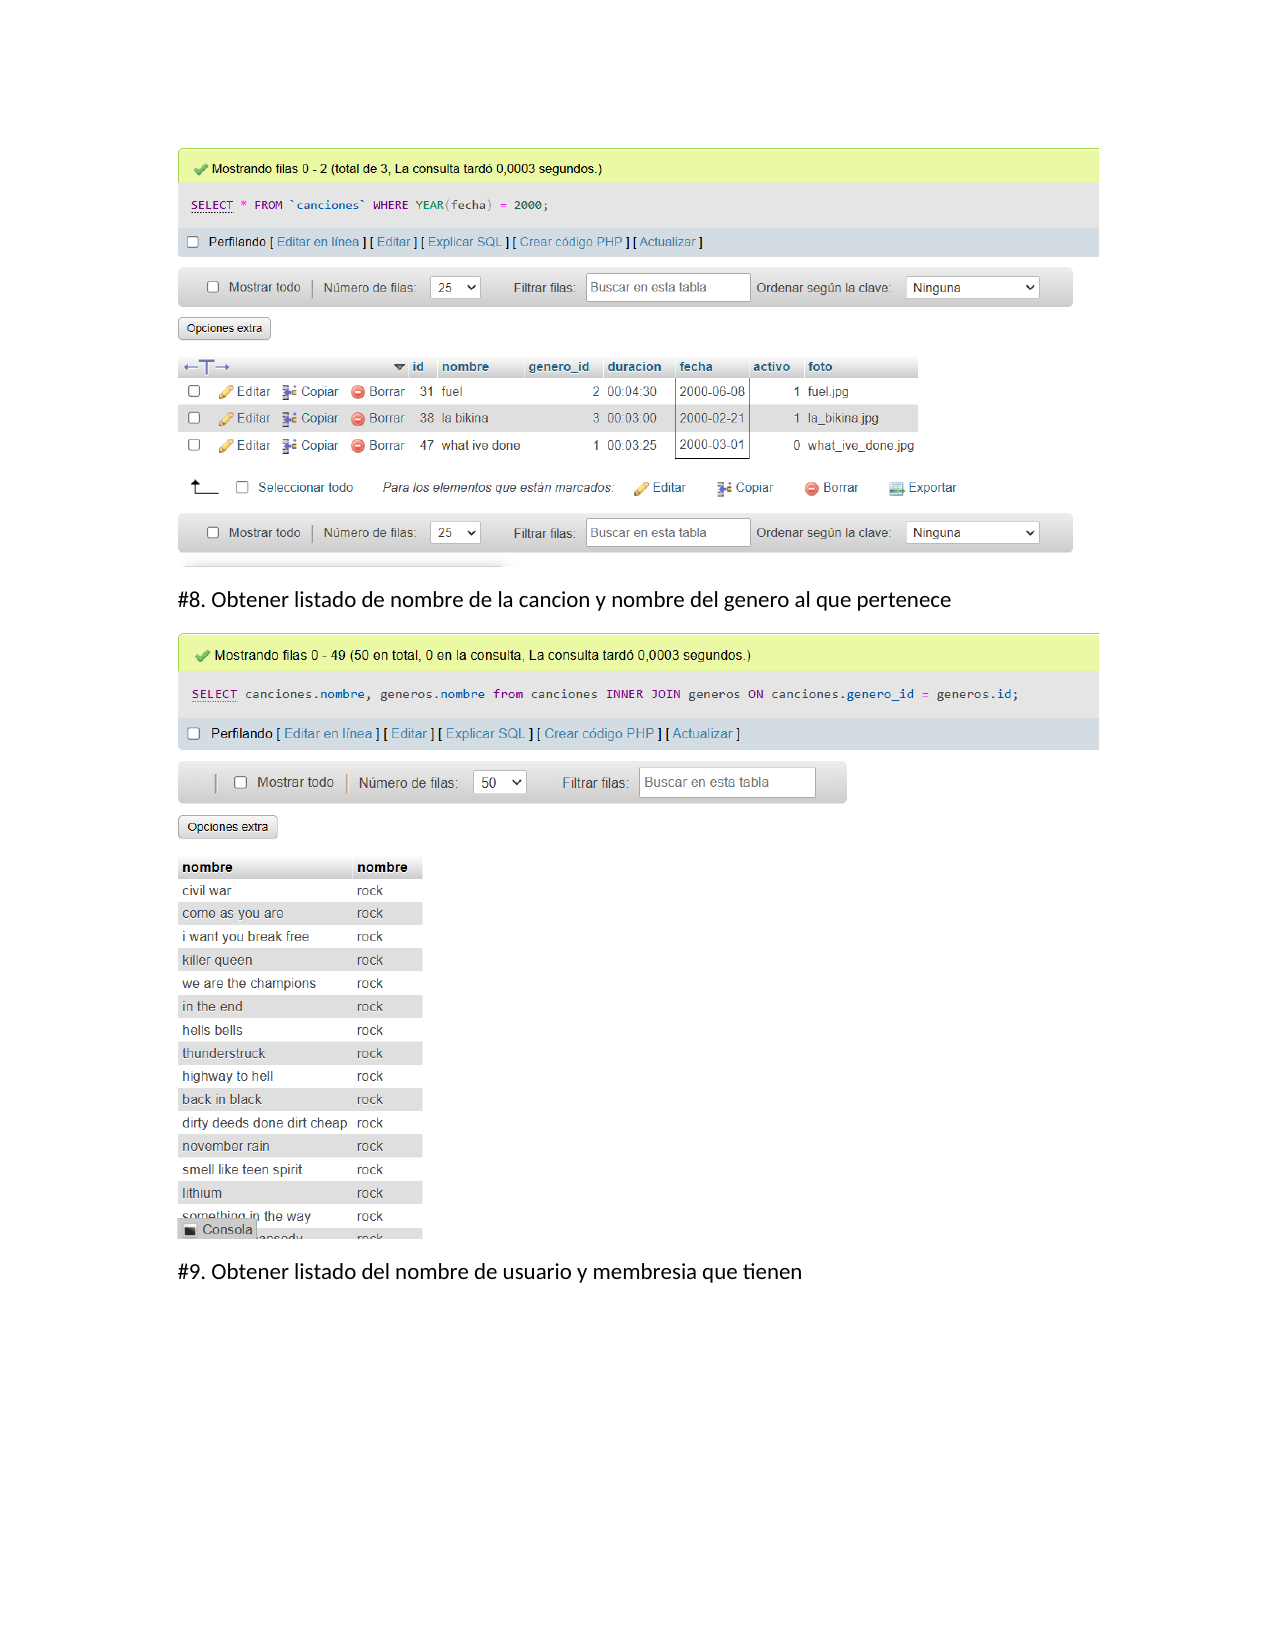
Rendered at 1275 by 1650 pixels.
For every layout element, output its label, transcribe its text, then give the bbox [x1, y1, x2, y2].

text #8. Obtener listado de nombre de la cancion y nombre del genero al que pertenece [177, 585, 1098, 613]
picture [177, 147, 1099, 567]
text #9. Obtener listado del nombre de usuario y membresia que tienen [177, 1257, 1098, 1285]
picture [177, 632, 1099, 1239]
